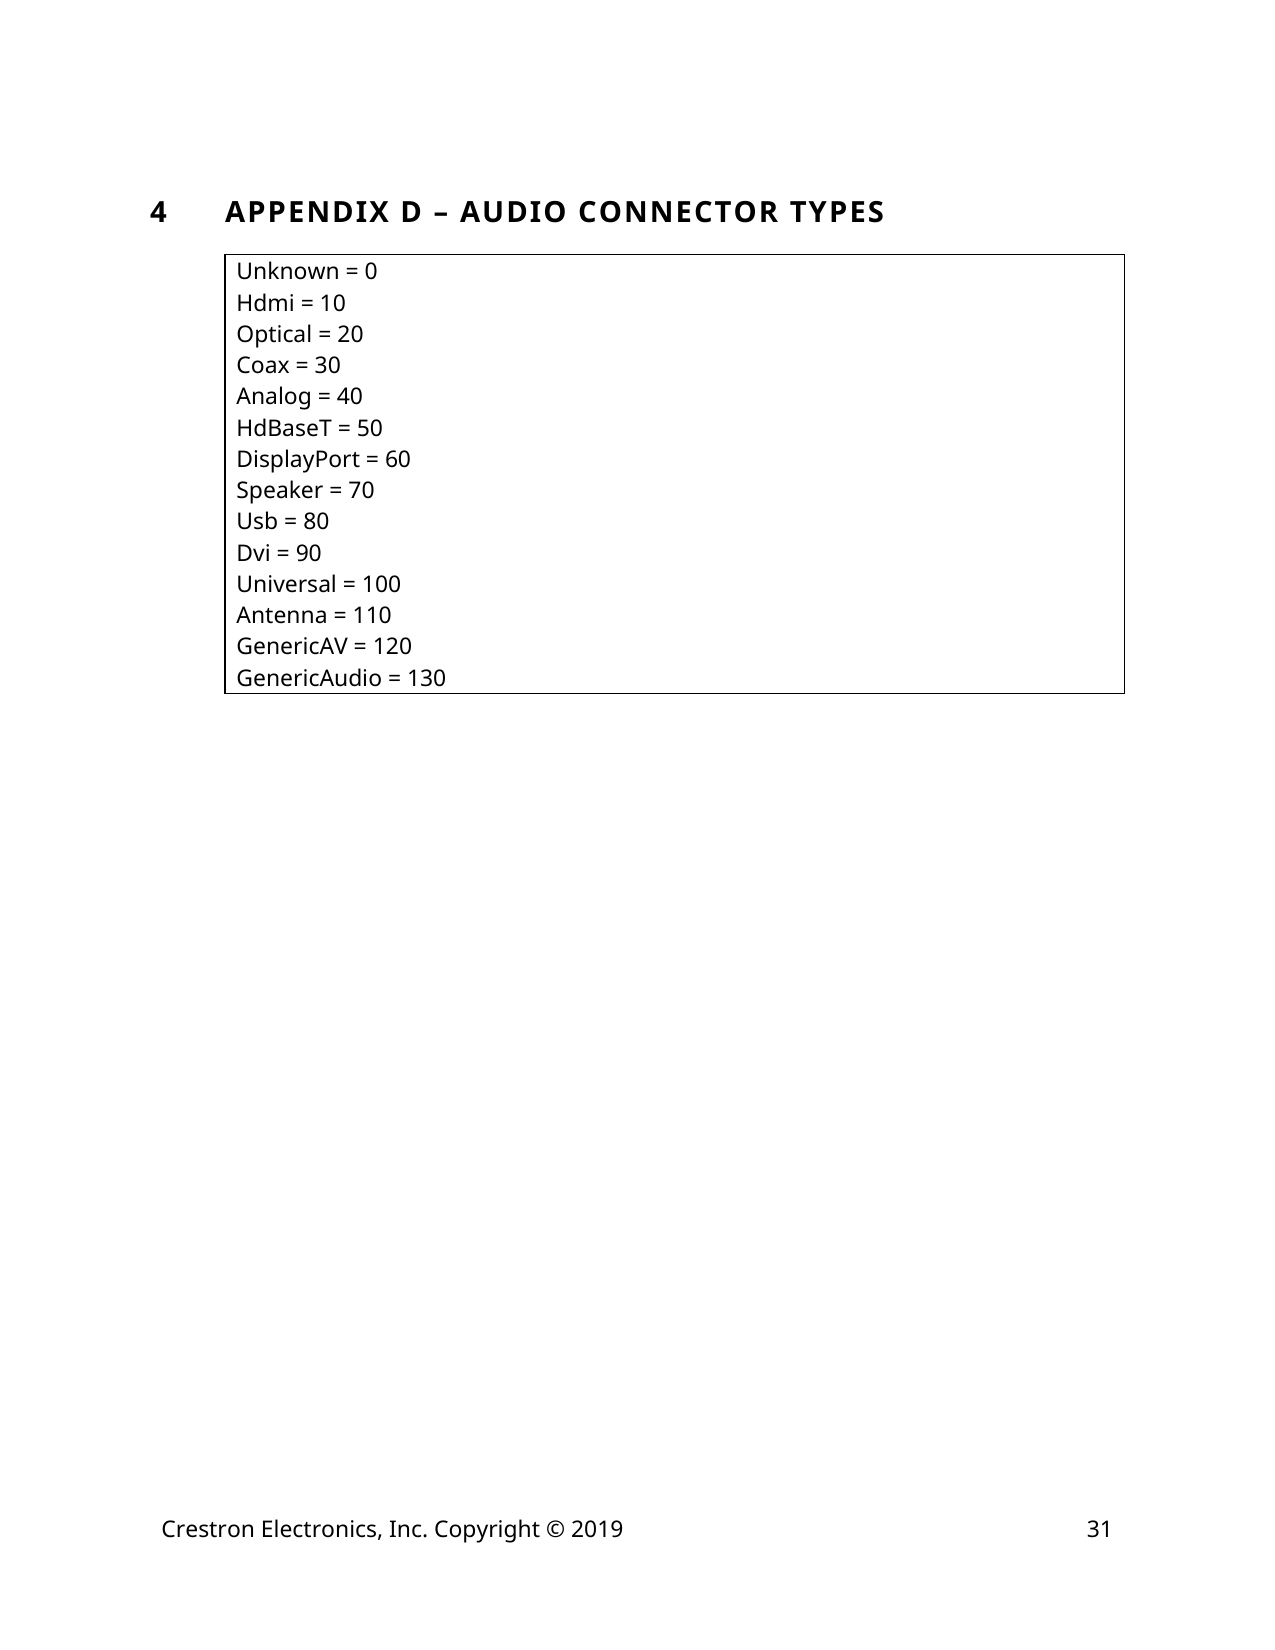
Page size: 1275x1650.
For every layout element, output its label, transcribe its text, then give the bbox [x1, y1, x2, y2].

table_header Unknown = 0 Hdmi = 10 Optical = 20 Coax = 30 Analog = 40 HdBaseT = 50 DisplayPort = 60 Speaker = 70 Usb = 80 Dvi = 90 Universal = 100 Antenna = 110 GenericAV = 120 GenericAudio = 130 [226, 255, 1124, 693]
subtitle Appendix D – Audio Connector Types [150, 192, 1125, 231]
